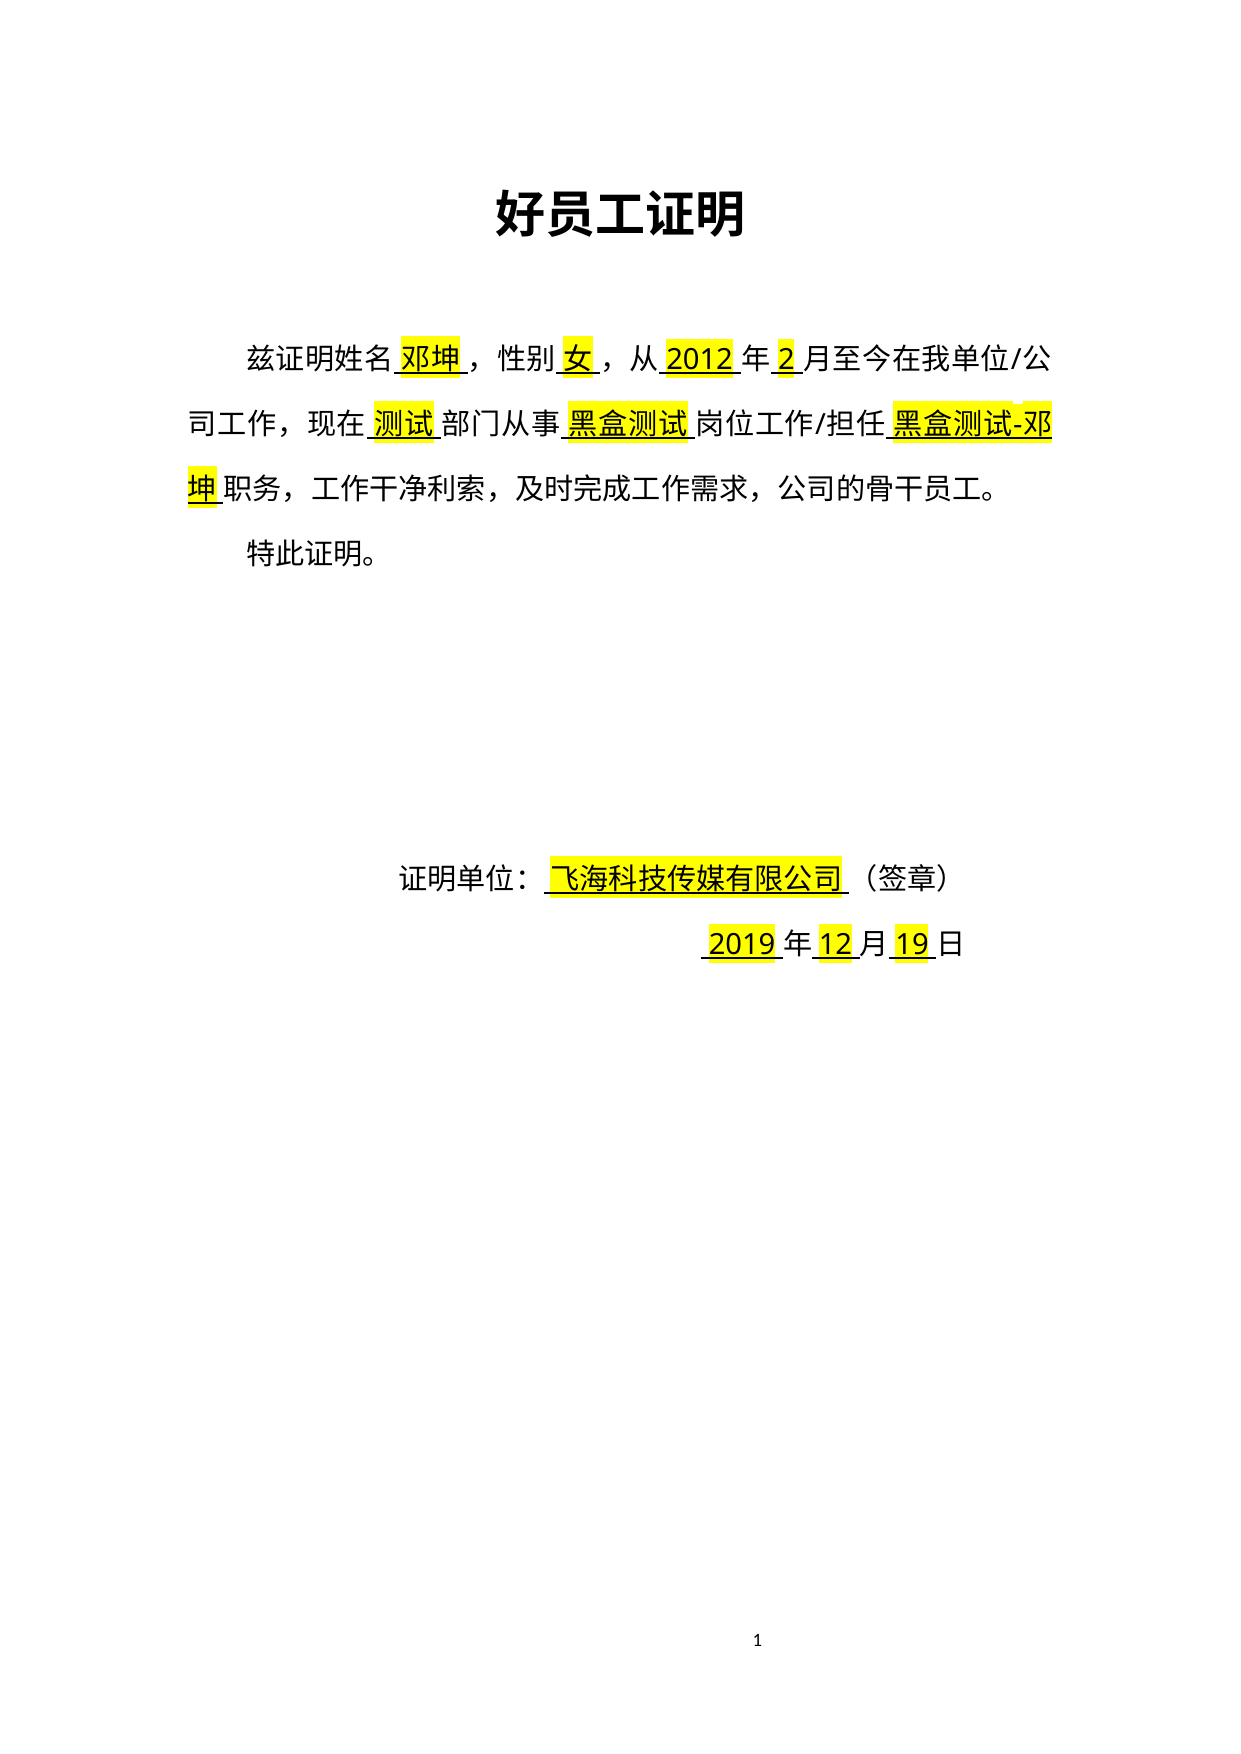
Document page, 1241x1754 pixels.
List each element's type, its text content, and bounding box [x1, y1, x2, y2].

text 好员工证明 [187, 162, 1053, 259]
text 兹证明姓名 邓坤 ，性别 女 ，从 2012 年 2 月至今在我单位/公司工作，现在 测试 部门从事 黑盒测试 岗位工作/担任 黑盒测试-邓坤 职务，工作干净利索，及时完成工作需求，公司的骨干员工。 [187, 324, 1053, 519]
text 证明单位： 飞海科技传媒有限公司 （签章） [187, 844, 965, 909]
text 特此证明。 [187, 519, 1053, 584]
text 2019 年 12 月 19 日 [187, 909, 965, 974]
